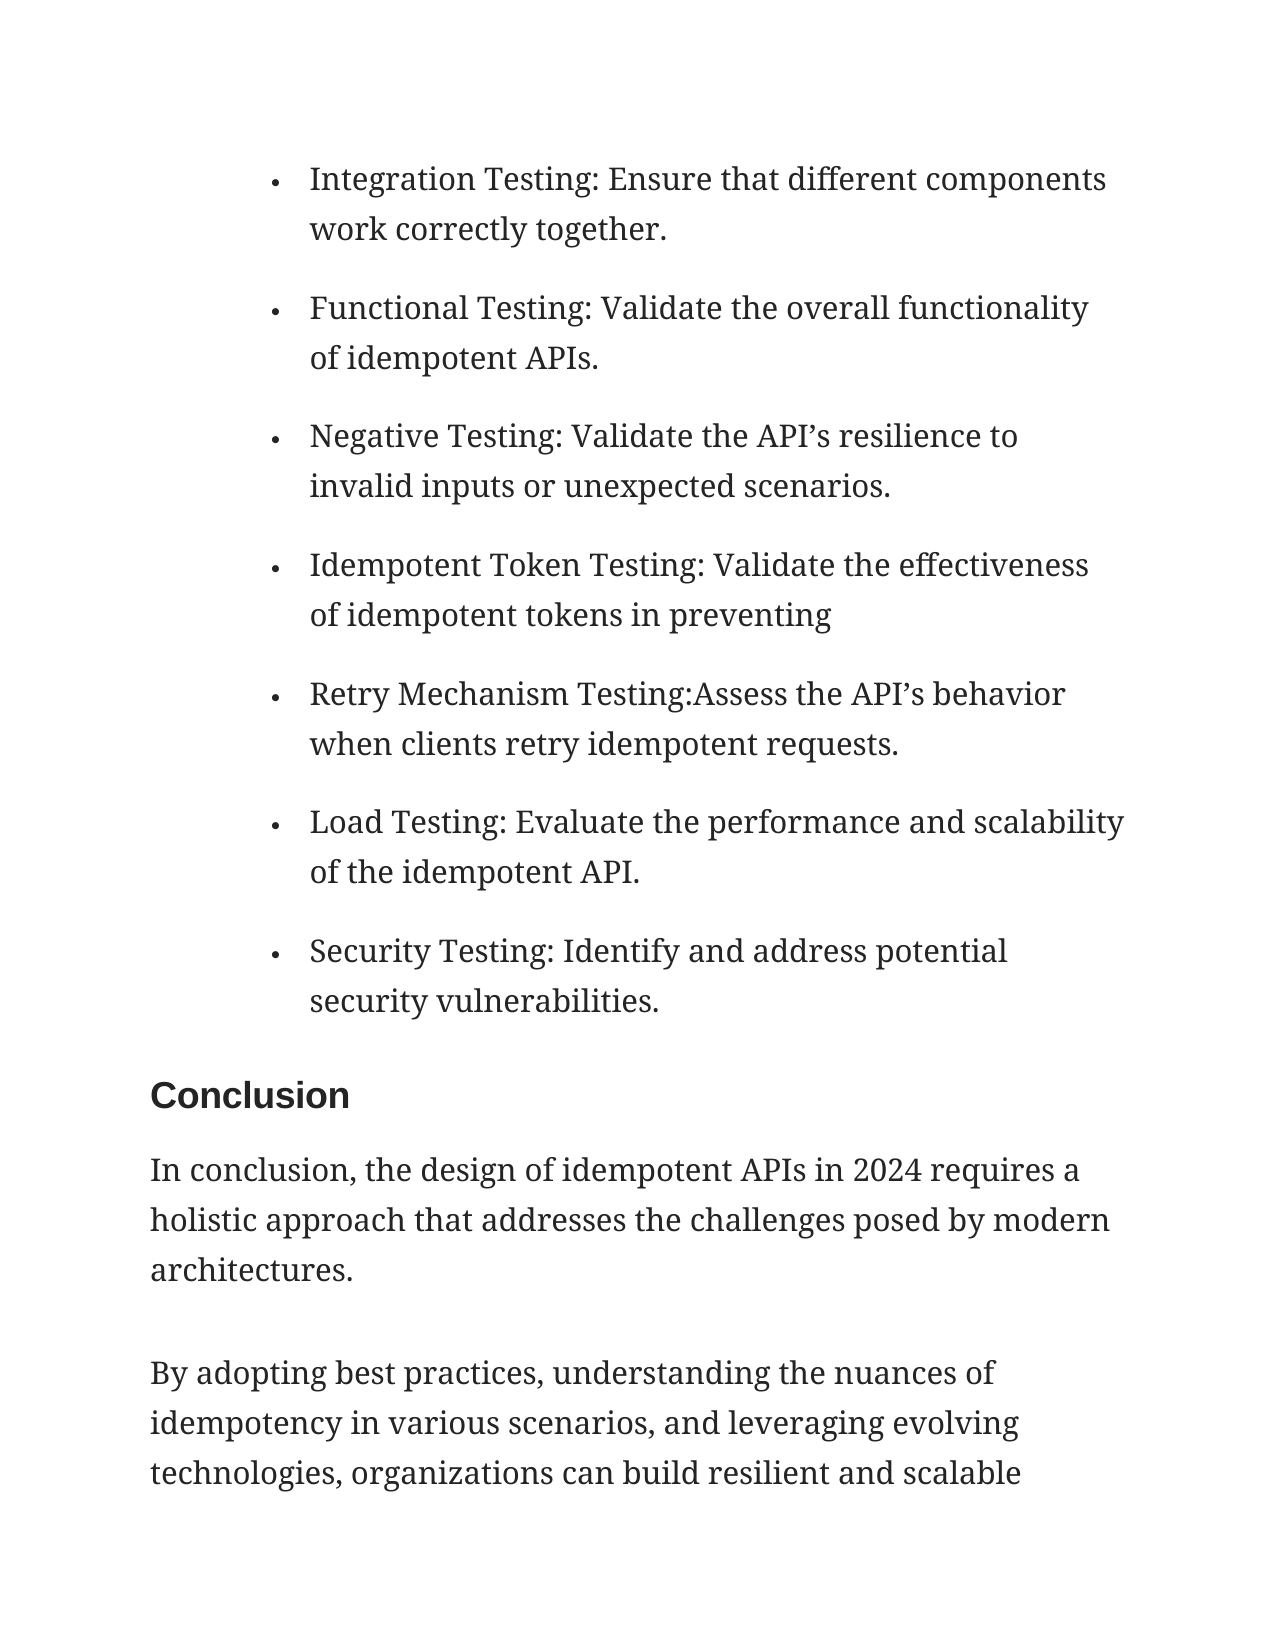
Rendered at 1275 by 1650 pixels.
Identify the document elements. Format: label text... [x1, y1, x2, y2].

list Load Testing: Evaluate the performance and scalability of the idempotent API. [272, 793, 1125, 893]
list Security Testing: Identify and address potential security vulnerabilities. [272, 921, 1125, 1021]
list Idempotent Token Testing: Validate the effectiveness of idempotent tokens in preventing [272, 536, 1125, 636]
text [150, 1344, 1125, 1494]
list Negative Testing: Validate the API’s resilience to invalid inputs or unexpected scenarios. [272, 407, 1125, 507]
list Integration Testing: Ensure that different components work correctly together. [272, 150, 1125, 250]
text Conclusion [150, 1070, 1125, 1117]
list Functional Testing: Validate the overall functionality of idempotent APIs. [272, 278, 1125, 378]
list Retry Mechanism Testing:Assess the API’s behavior when clients retry idempotent requests. [272, 664, 1125, 764]
text In conclusion, the design of idempotent APIs in 2024 requires a holistic approach that addresses the challenges posed by modern architectures. [150, 1140, 1125, 1290]
